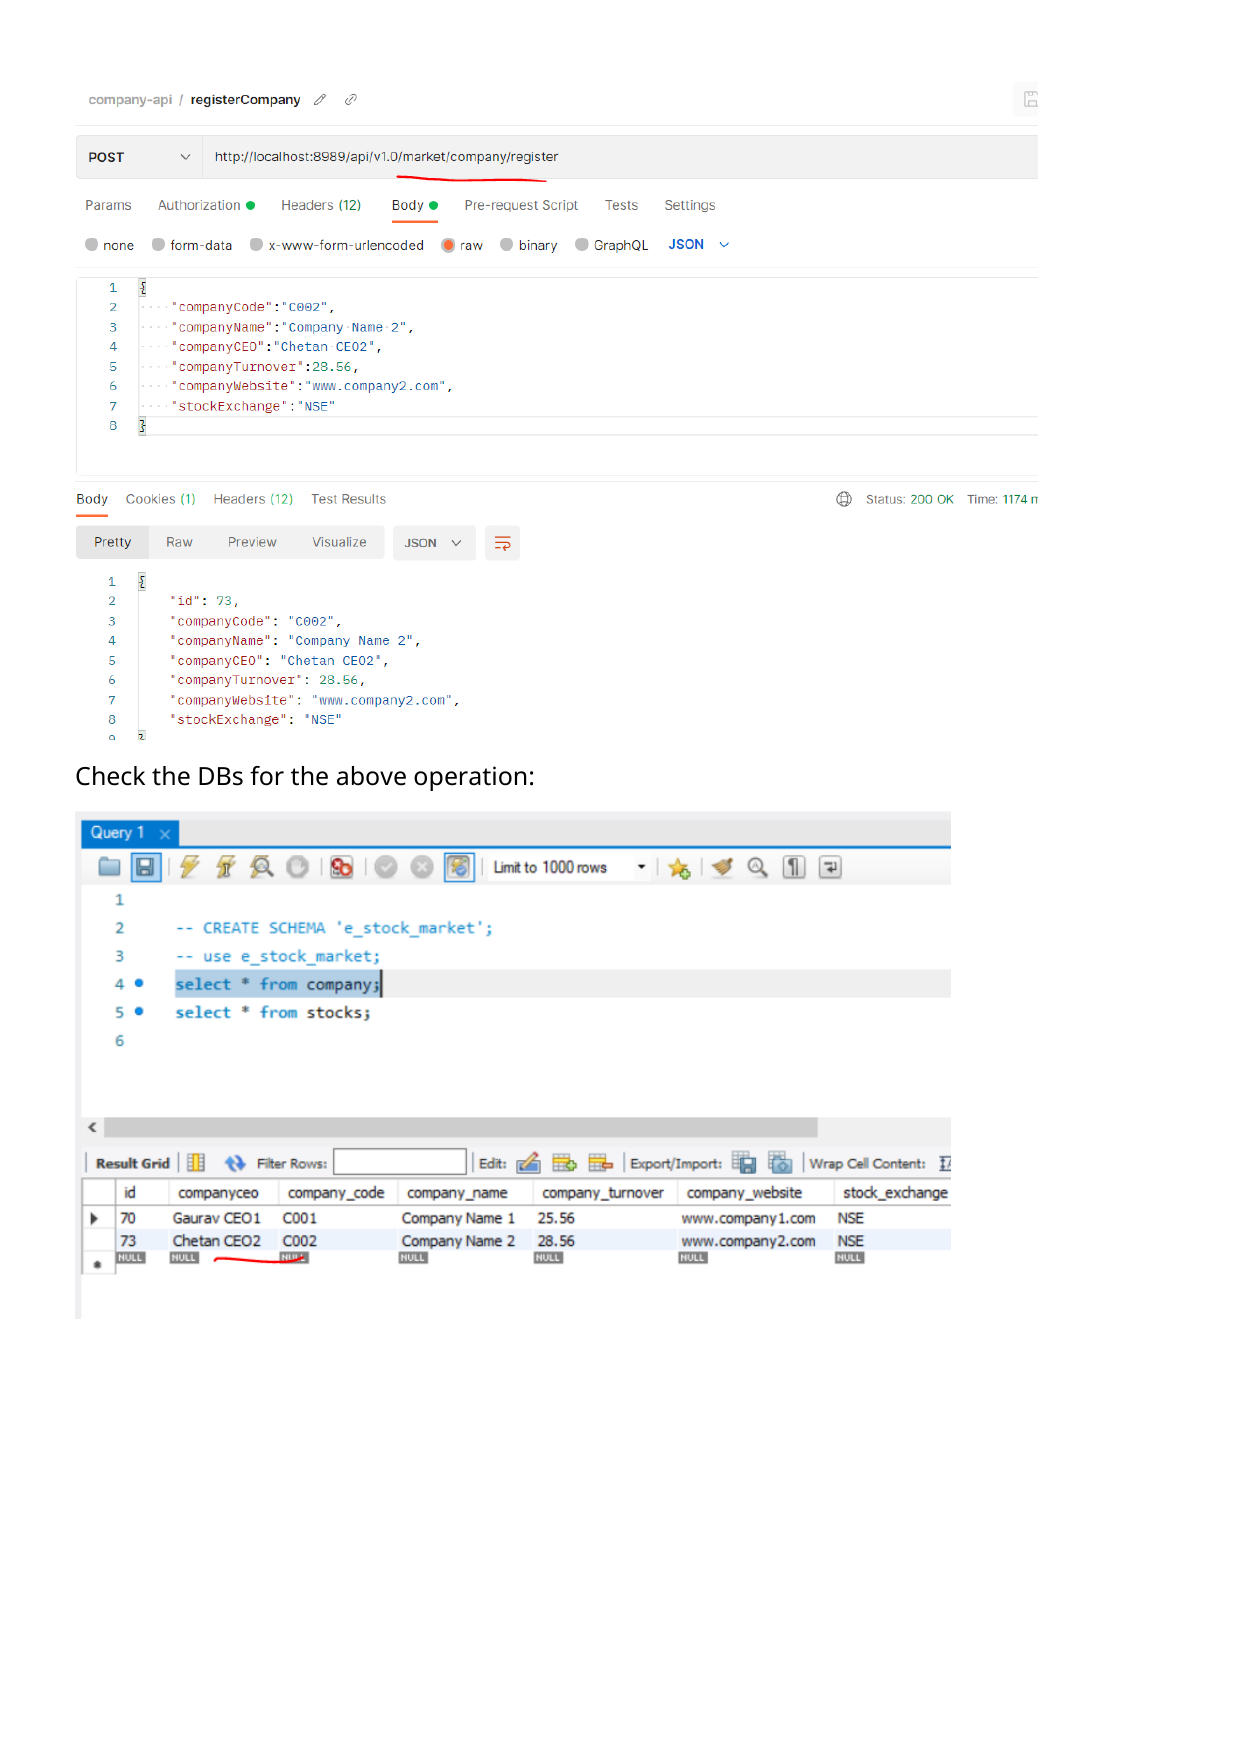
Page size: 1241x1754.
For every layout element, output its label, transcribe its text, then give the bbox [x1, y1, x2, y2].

picture [75, 811, 951, 1319]
picture [75, 75, 1038, 740]
text Check the DBs for the above operation: [75, 758, 1165, 792]
